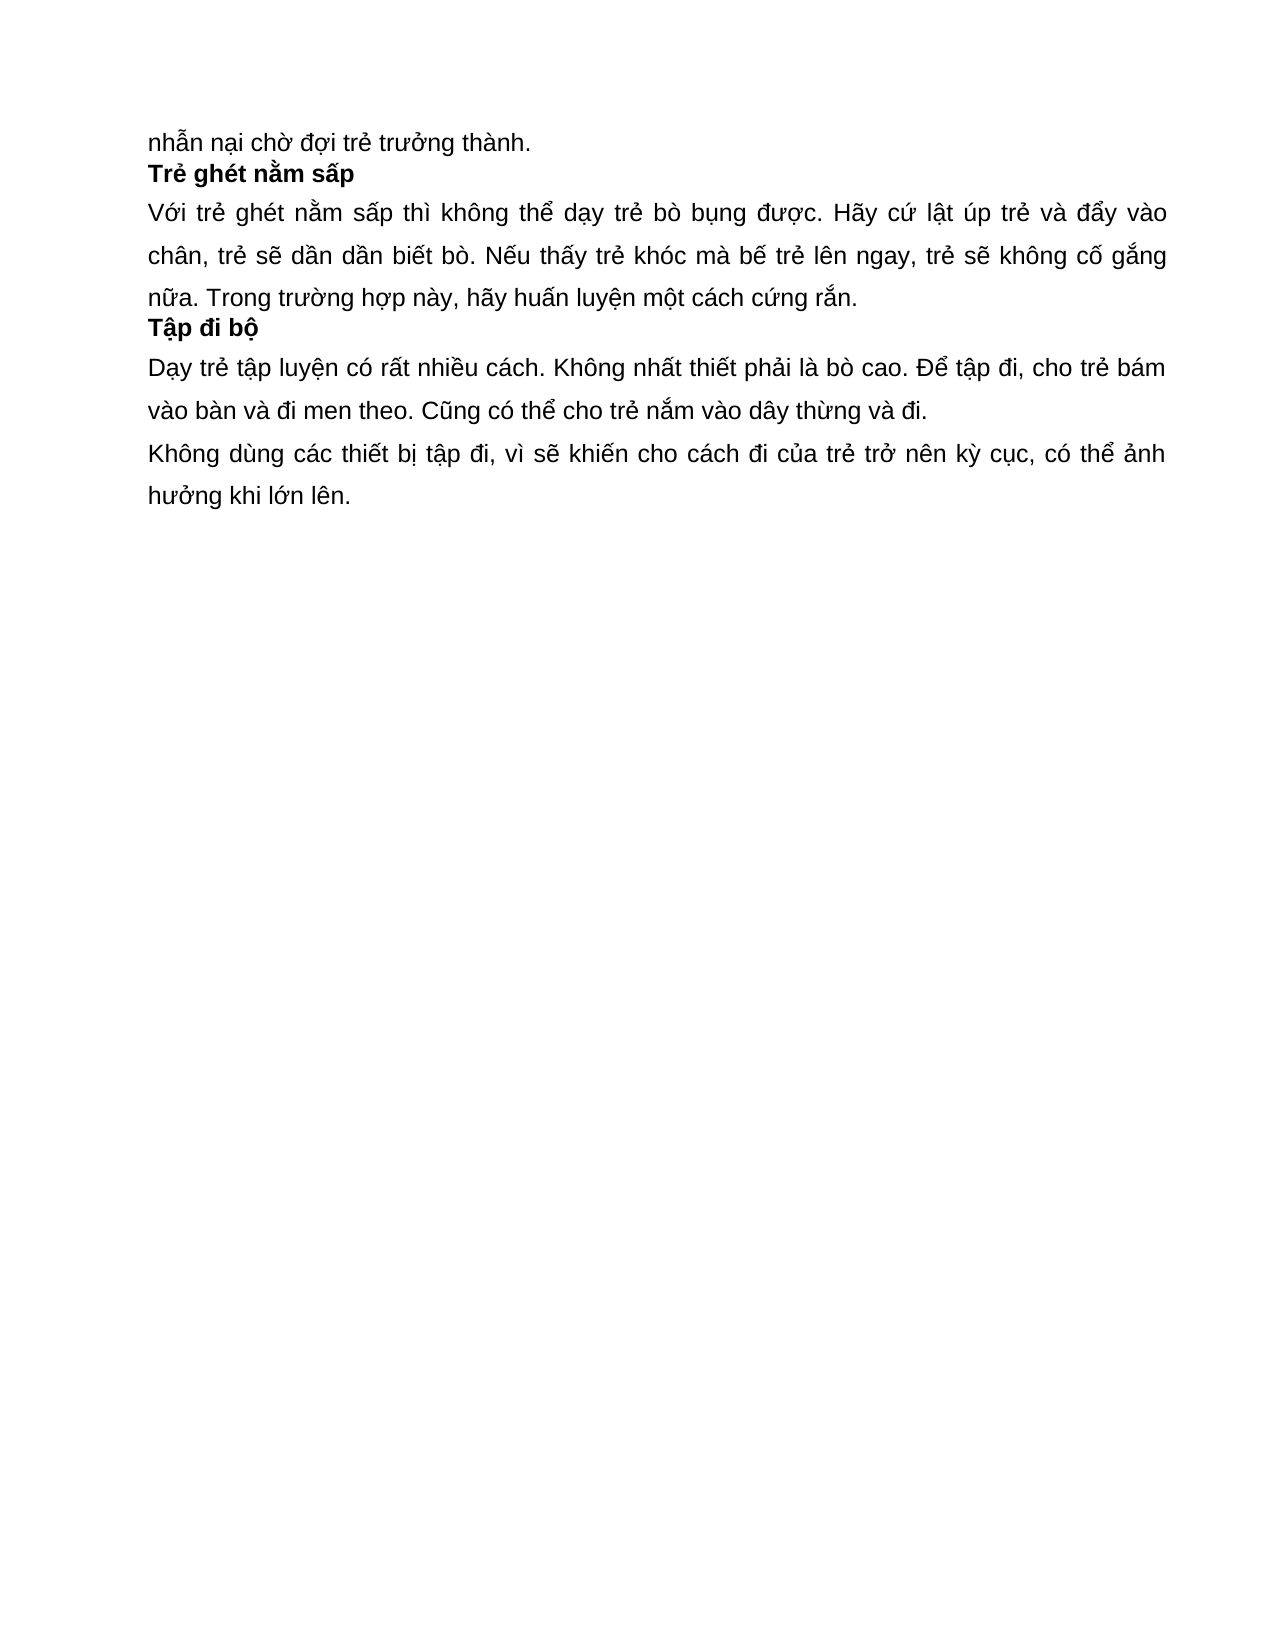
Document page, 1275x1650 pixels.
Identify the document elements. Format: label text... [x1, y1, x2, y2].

subtitle Tập đi bộ [148, 315, 1169, 342]
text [148, 118, 1169, 160]
text Không dùng các thiết bị tập đi, vì sẽ khiến cho cách đi của trẻ trở nên kỳ cục, có thể ảnh hưởng khi lớn lên. [148, 428, 1169, 513]
text Trẻ ghét nằm sấp [148, 160, 1169, 187]
text Với trẻ ghét nằm sấp thì không thể dạy trẻ bò bụng được. Hãy cứ lật úp trẻ và đẩy vào chân, trẻ sẽ dần dần biết bò. Nếu thấy trẻ khóc mà bế trẻ lên ngay, trẻ sẽ không cố gắng nữa. Trong trường hợp này, hãy huấn luyện một cách cứng rắn. [148, 187, 1169, 315]
text Dạy trẻ tập luyện có rất nhiều cách. Không nhất thiết phải là bò cao. Để tập đi, cho trẻ bám vào bàn và đi men theo. Cũng có thể cho trẻ nắm vào dây thừng và đi. [148, 342, 1169, 428]
